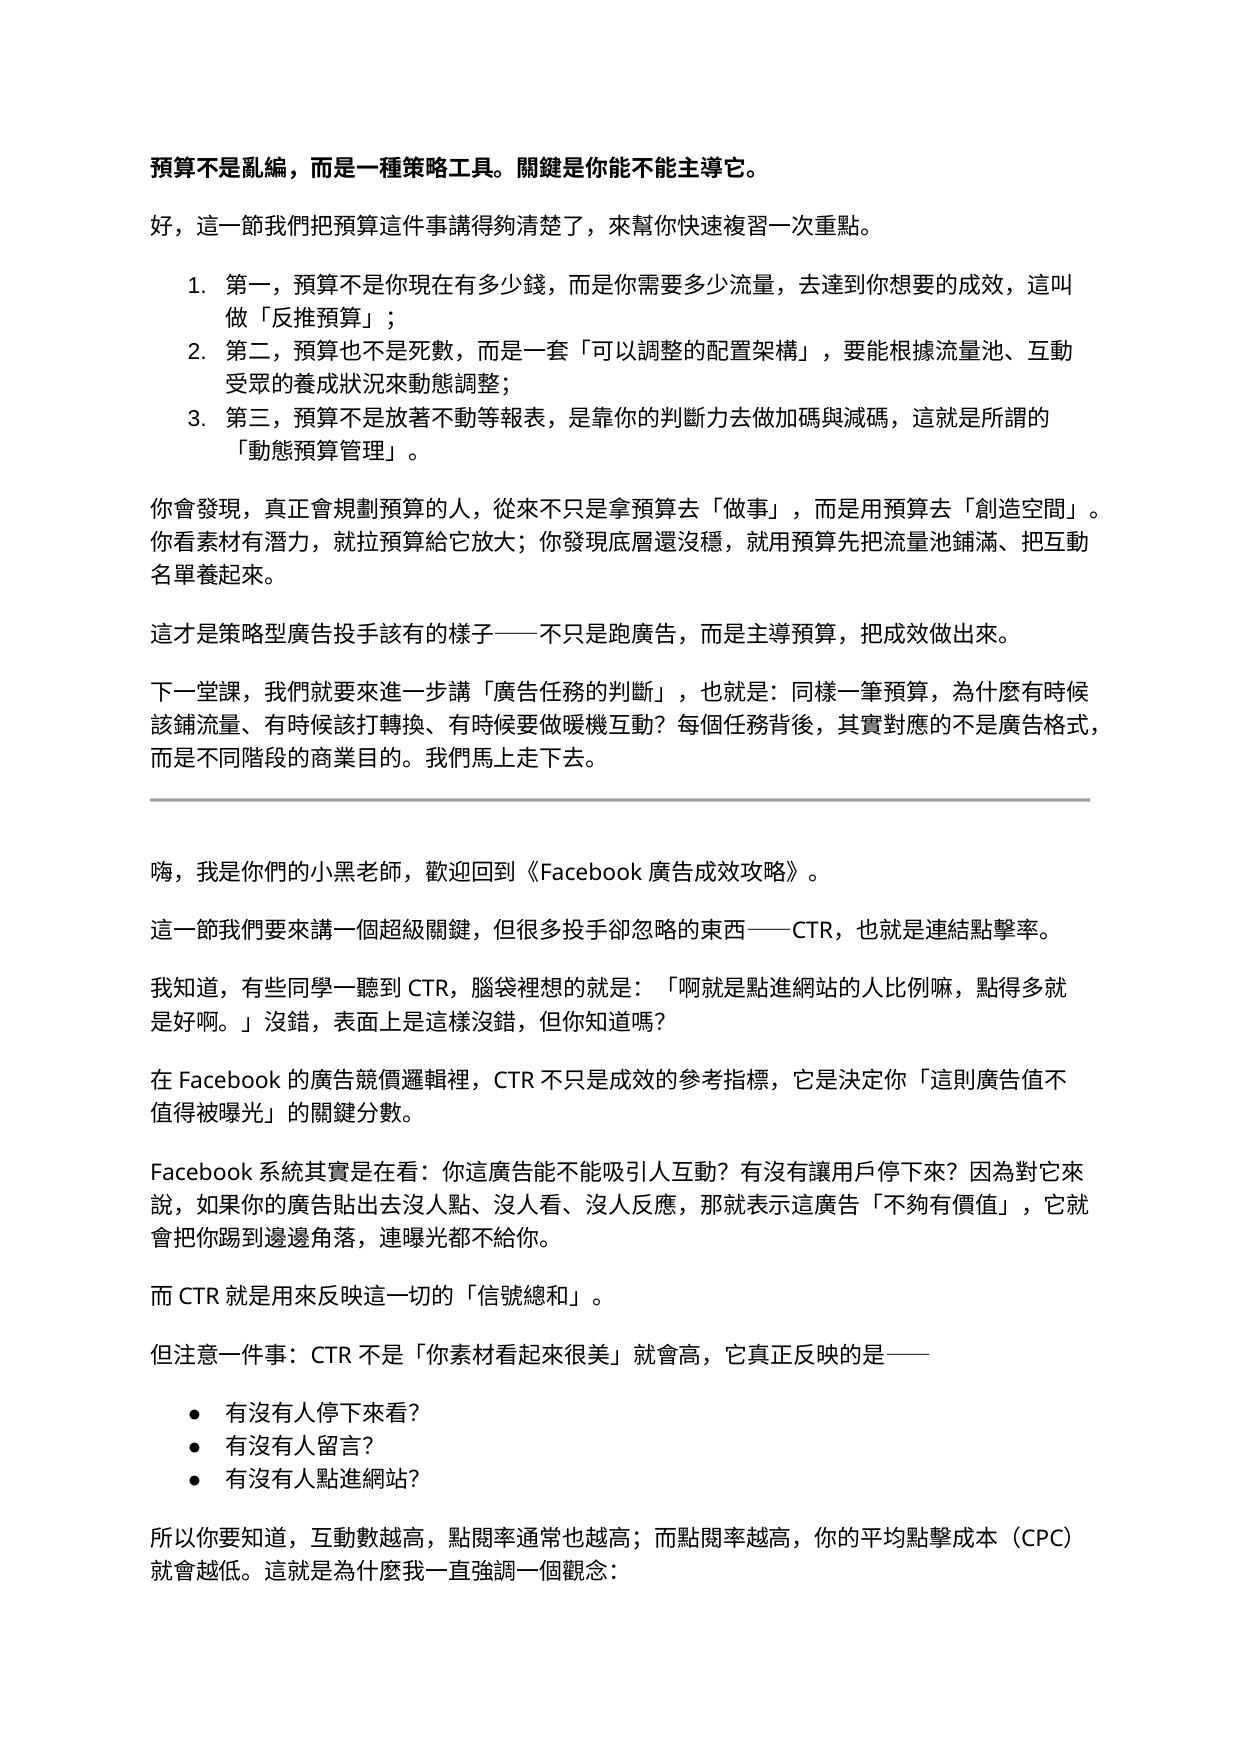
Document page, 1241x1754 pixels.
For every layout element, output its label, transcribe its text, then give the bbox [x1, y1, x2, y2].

text 而 CTR 就是用來反映這一切的「信號總和」。 [150, 1278, 1090, 1312]
list 第一，預算不是你現在有多少錢，而是你需要多少流量，去達到你想要的成效，這叫做「反推預算」； [187, 266, 1090, 333]
text 嗨，我是你們的小黑老師，歡迎回到《Facebook 廣告成效攻略》。 [150, 854, 1090, 887]
text 這一節我們要來講一個超級關鍵，但很多投手卻忽略的東西——CTR，也就是連結點擊率。 [150, 912, 1090, 945]
text Facebook 系統其實是在看：你這廣告能不能吸引人互動？有沒有讓用戶停下來？因為對它來說，如果你的廣告貼出去沒人點、沒人看、沒人反應，那就表示這廣告「不夠有價值」，它就會把你踢到邊邊角落，連曝光都不給你。 [150, 1153, 1090, 1253]
list 有沒有人停下來看？ [187, 1395, 1090, 1428]
text 下一堂課，我們就要來進一步講「廣告任務的判斷」，也就是：同樣一筆預算，為什麼有時候該鋪流量、有時候該打轉換、有時候要做暖機互動？每個任務背後，其實對應的不是廣告格式，而是不同階段的商業目的。我們馬上走下去。 [150, 674, 1090, 773]
list 有沒有人點進網站？ [187, 1461, 1090, 1494]
list 有沒有人留言？ [187, 1428, 1090, 1461]
text 我知道，有些同學一聽到 CTR，腦袋裡想的就是：「啊就是點進網站的人比例嘛，點得多就是好啊。」沒錯，表面上是這樣沒錯，但你知道嗎？ [150, 970, 1090, 1037]
list 第二，預算也不是死數，而是一套「可以調整的配置架構」，要能根據流量池、互動受眾的養成狀況來動態調整； [187, 333, 1090, 399]
text 在 Facebook 的廣告競價邏輯裡，CTR 不只是成效的參考指標，它是決定你「這則廣告值不值得被曝光」的關鍵分數。 [150, 1062, 1090, 1128]
text 所以你要知道，互動數越高，點閱率通常也越高；而點閱率越高，你的平均點擊成本（CPC）就會越低。這就是為什麼我一直強調一個觀念： [150, 1519, 1090, 1586]
text 這才是策略型廣告投手該有的樣子——不只是跑廣告，而是主導預算，把成效做出來。 [150, 616, 1090, 649]
text 但注意一件事：CTR 不是「你素材看起來很美」就會高，它真正反映的是—— [150, 1337, 1090, 1370]
list 第三，預算不是放著不動等報表，是靠你的判斷力去做加碼與減碼，這就是所謂的「動態預算管理」。 [187, 399, 1090, 466]
text 預算不是亂編，而是一種策略工具。關鍵是你能不能主導它。 [150, 150, 1090, 183]
text 你會發現，真正會規劃預算的人，從來不只是拿預算去「做事」，而是用預算去「創造空間」。你看素材有潛力，就拉預算給它放大；你發現底層還沒穩，就用預算先把流量池鋪滿、把互動名單養起來。 [150, 491, 1090, 591]
text 好，這一節我們把預算這件事講得夠清楚了，來幫你快速複習一次重點。 [150, 208, 1090, 241]
